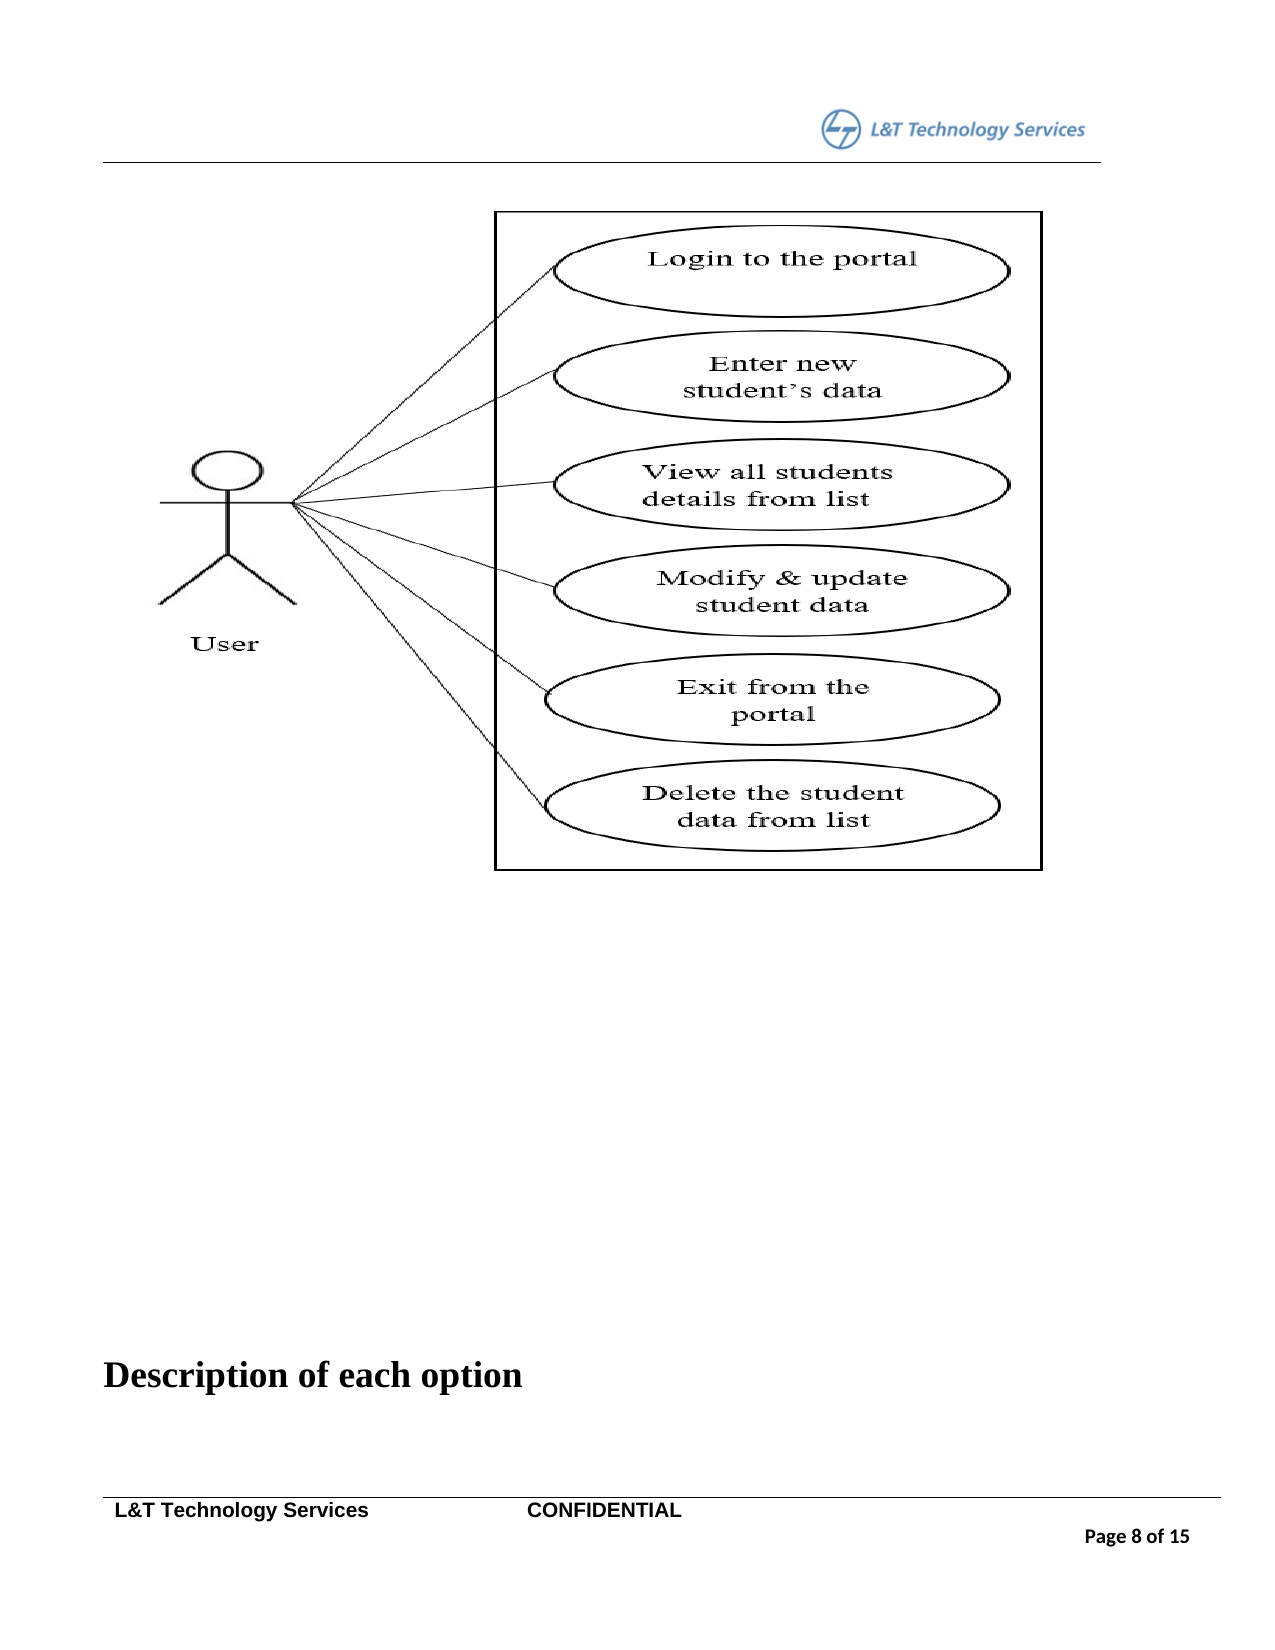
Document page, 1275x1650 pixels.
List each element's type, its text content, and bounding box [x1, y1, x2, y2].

text Description of each option [103, 1353, 1162, 1396]
picture [140, 186, 1081, 887]
